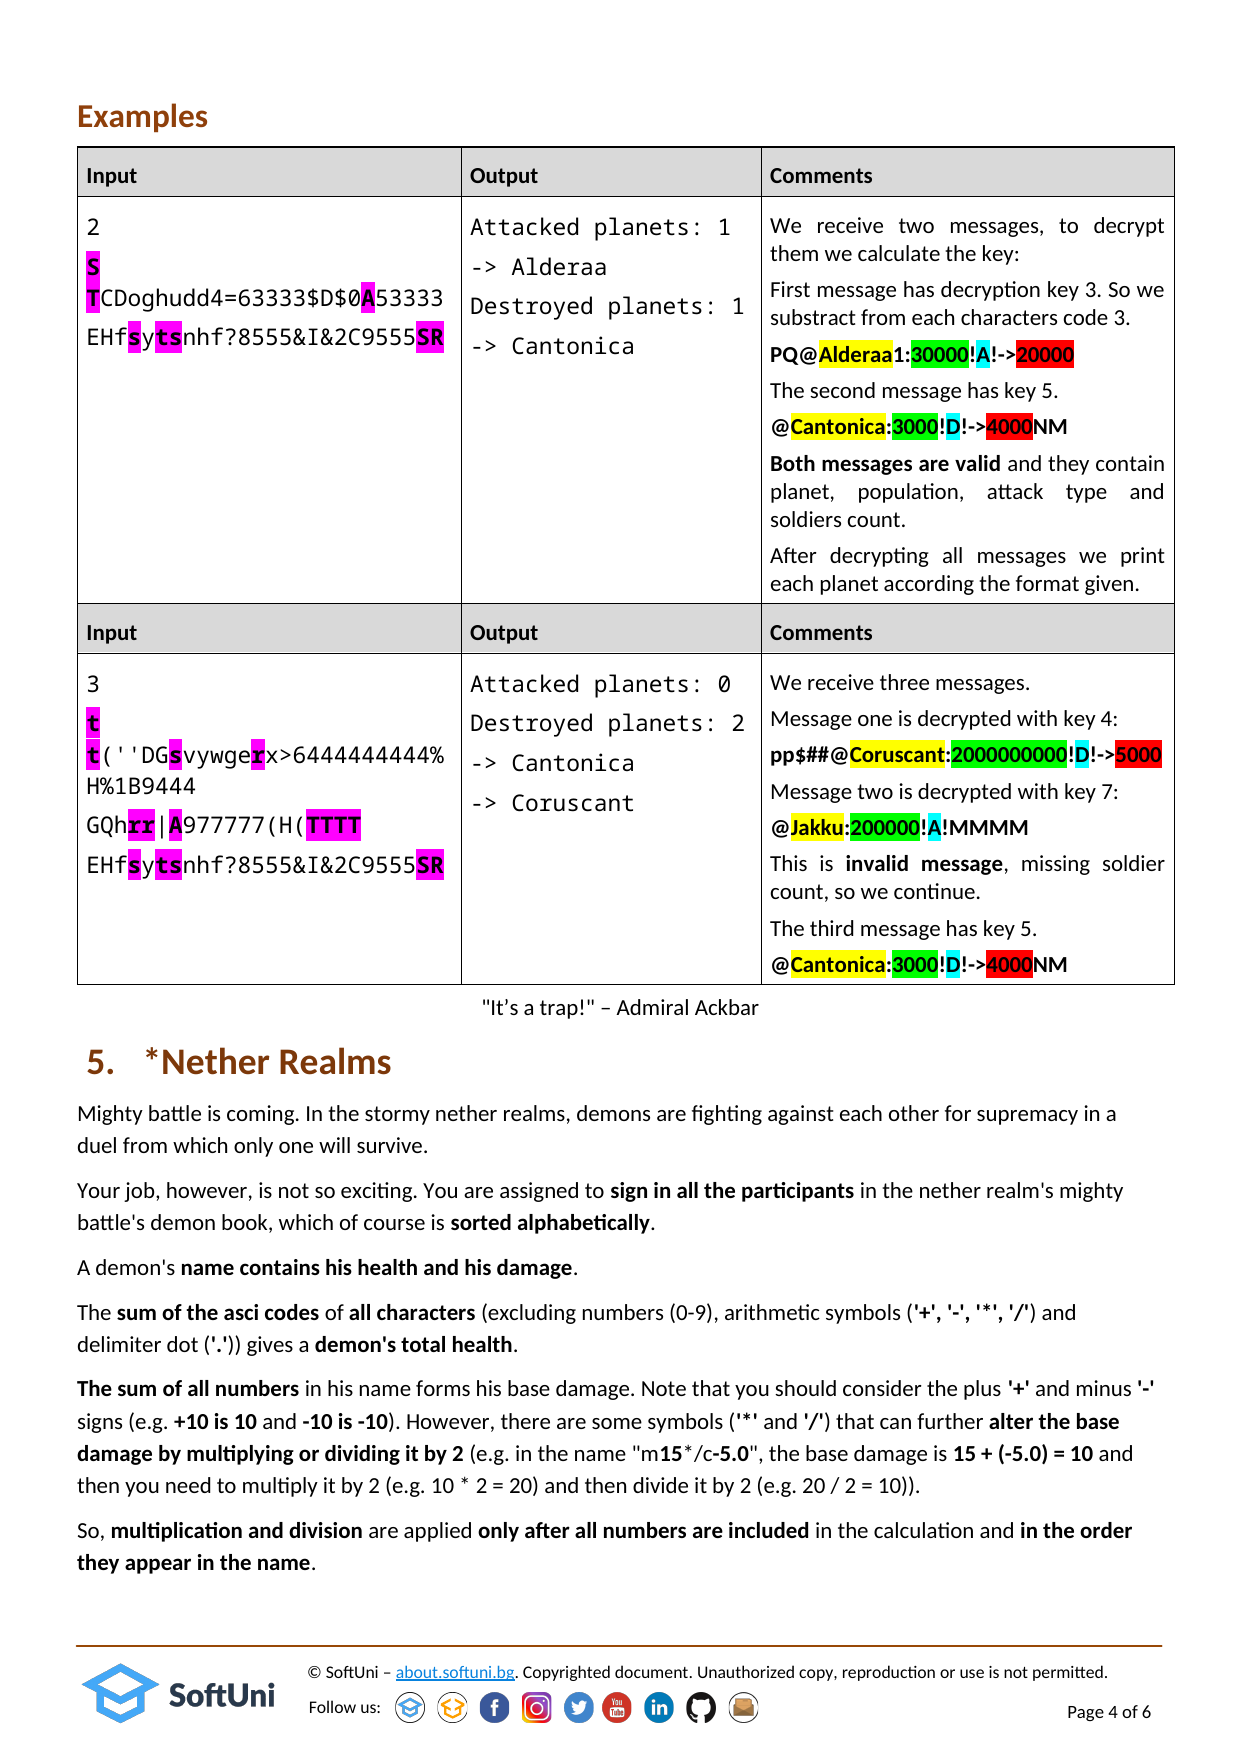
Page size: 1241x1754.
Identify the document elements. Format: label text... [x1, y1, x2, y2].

table_header Input [78, 148, 461, 196]
picture [395, 1692, 425, 1723]
picture [522, 1692, 552, 1723]
table_cell 2 STCDoghudd4=63333$D$0A53333 EHfsytsnhf?8555&I&2C9555SR [78, 197, 461, 603]
picture [658, 1705, 667, 1714]
picture [75, 1658, 281, 1729]
subtitle Examples [77, 95, 1163, 136]
table_header Comments [762, 148, 1174, 196]
picture [602, 1692, 632, 1723]
picture [479, 1692, 510, 1723]
table_header Output [462, 148, 761, 196]
text The sum of all numbers in his name forms his base damage. Note that you should consider the plus '+' and minus '-' signs (e.g. +10 is 10 and -10 is -10). However, there are some symbols ('*' and '/') that can further alter the base damage by multiplying or dividing it by 2 (e.g. in the name "m15*/c-5.0", the base damage is 15 + (-5.0) = 10 and then you need to multiply it by 2 (e.g. 10 * 2 = 20) and then divide it by 2 (e.g. 20 / 2 = 10)). [77, 1374, 1163, 1499]
picture [728, 1692, 759, 1723]
table_cell Input [78, 604, 461, 652]
text So, multiplication and division are applied only after all numbers are included in the calculation and in the order they appear in the name. [77, 1516, 1163, 1576]
subtitle *Nether Realms [86, 1038, 1163, 1084]
picture [564, 1692, 594, 1723]
text Mighty battle is coming. In the stormy nether realms, demons are fighting against each other for supremacy in a duel from which only one will survive. [77, 1099, 1163, 1159]
table_cell Attacked planets: 1 -> Alderaa Destroyed planets: 1 -> Cantonica [462, 197, 761, 603]
table_cell Attacked planets: 0 Destroyed planets: 2 -> Cantonica -> Coruscant [462, 654, 761, 984]
text Your job, however, is not so exciting. You are assigned to sign in all the participants in the nether realm's mighty battle's demon book, which of course is sorted alphabetically. [77, 1176, 1163, 1236]
table_cell Comments [762, 604, 1174, 652]
picture [644, 1714, 653, 1723]
table_cell We receive two messages, to decrypt them we calculate the key: First message has decryption key 3. So we substract from each characters code 3. PQ@Alderaa1:30000!A!->20000 The second message has key 5. @Cantonica:3000!D!->4000NM Both messages are valid and they contain planet, population, attack type and soldiers count. After decrypting all messages we print each planet according the format given. [762, 197, 1174, 603]
text The sum of the asci codes of all characters (excluding numbers (0-9), arithmetic symbols ('+', '-', '*', '/') and delimiter dot ('.')) gives a demon's total health. [77, 1298, 1163, 1358]
table_cell We receive three messages. Message one is decrypted with key 4: pp$##@Coruscant:2000000000!D!->5000 Message two is decrypted with key 7: @Jakku:200000!A!MMMM This is invalid message, missing soldier count, so we continue. The third message has key 5. @Cantonica:3000!D!->4000NM [762, 654, 1174, 984]
table_cell 3 tt(''DGsvywgerx>6444444444%H%1B9444 GQhrr|A977777(H(TTTT EHfsytsnhf?8555&I&2C9555SR [78, 654, 461, 984]
picture [437, 1692, 468, 1723]
text A demon's name contains his health and his damage. [77, 1253, 1163, 1281]
table_cell Output [462, 604, 761, 652]
picture [644, 1692, 653, 1701]
text "It’s a trap!" – Admiral Ackbar [77, 993, 1163, 1022]
picture [665, 1714, 674, 1723]
picture [665, 1692, 674, 1701]
picture [686, 1692, 716, 1723]
